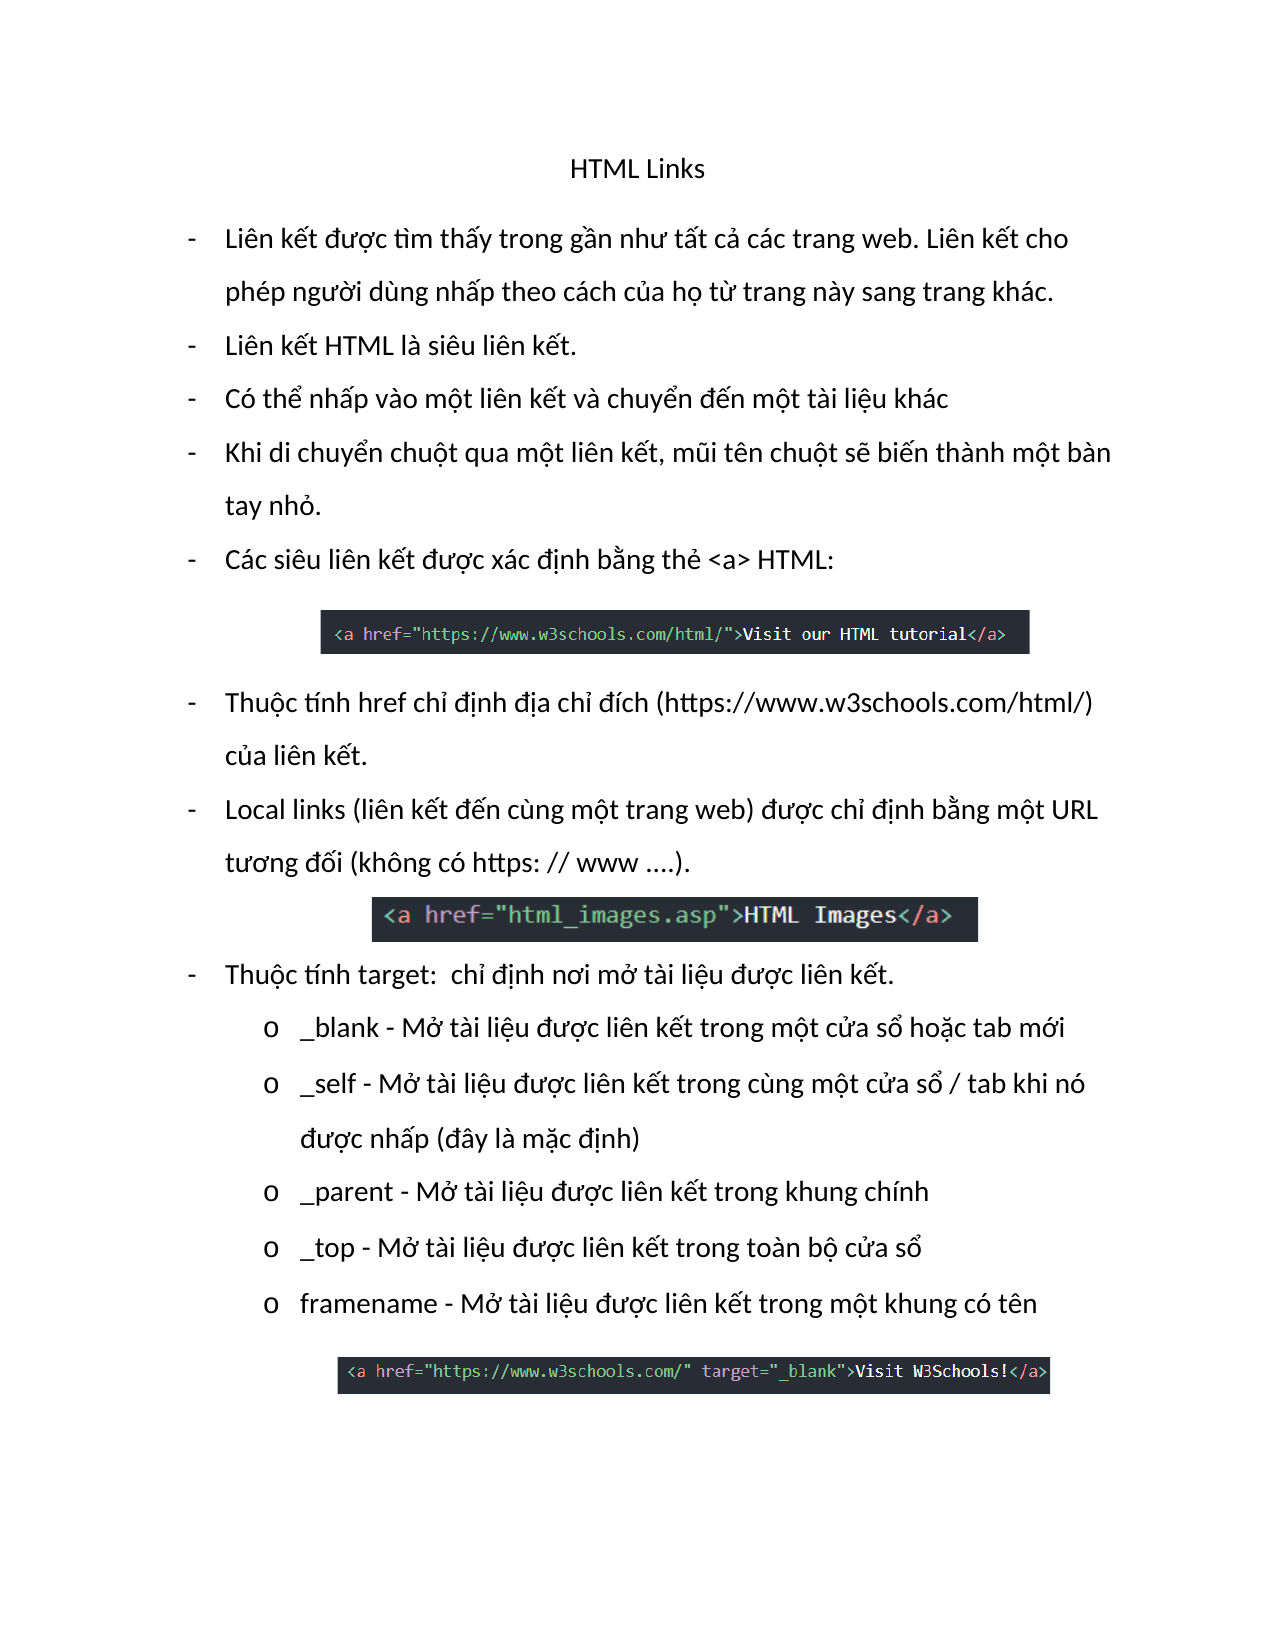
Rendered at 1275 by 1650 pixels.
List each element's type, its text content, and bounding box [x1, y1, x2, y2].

list _blank - Mở tài liệu được liên kết trong một cửa sổ hoặc tab mới [262, 1009, 1125, 1047]
list Liên kết được tìm thấy trong gần như tất cả các trang web. Liên kết cho phép người dùng nhấp theo cách của họ từ trang này sang trang khác. [187, 220, 1125, 309]
list _self - Mở tài liệu được liên kết trong cùng một cửa sổ / tab khi nó được nhấp (đây là mặc định) [262, 1065, 1125, 1156]
list Các siêu liên kết được xác định bằng thẻ <a> HTML: [187, 541, 1125, 576]
list Khi di chuyển chuột qua một liên kết, mũi tên chuột sẽ biến thành một bàn tay nhỏ. [187, 434, 1125, 523]
list _top - Mở tài liệu được liên kết trong toàn bộ cửa sổ [262, 1229, 1125, 1266]
picture [320, 610, 1030, 654]
list Thuộc tính href chỉ định địa chỉ đích (https://www.w3schools.com/html/) của liên kết. [187, 684, 1125, 773]
list Liên kết HTML là siêu liên kết. [187, 327, 1125, 363]
list Thuộc tính target: chỉ định nơi mở tài liệu được liên kết. [187, 956, 1125, 992]
list _parent - Mở tài liệu được liên kết trong khung chính [262, 1173, 1125, 1211]
picture [337, 1357, 1051, 1394]
list framename - Mở tài liệu được liên kết trong một khung có tên [262, 1285, 1125, 1322]
picture [371, 897, 979, 942]
list Có thể nhấp vào một liên kết và chuyển đến một tài liệu khác [187, 380, 1125, 416]
list Local links (liên kết đến cùng một trang web) được chỉ định bằng một URL tương đối (không có https: // www ....). [187, 791, 1125, 880]
text HTML Links [150, 150, 1125, 186]
